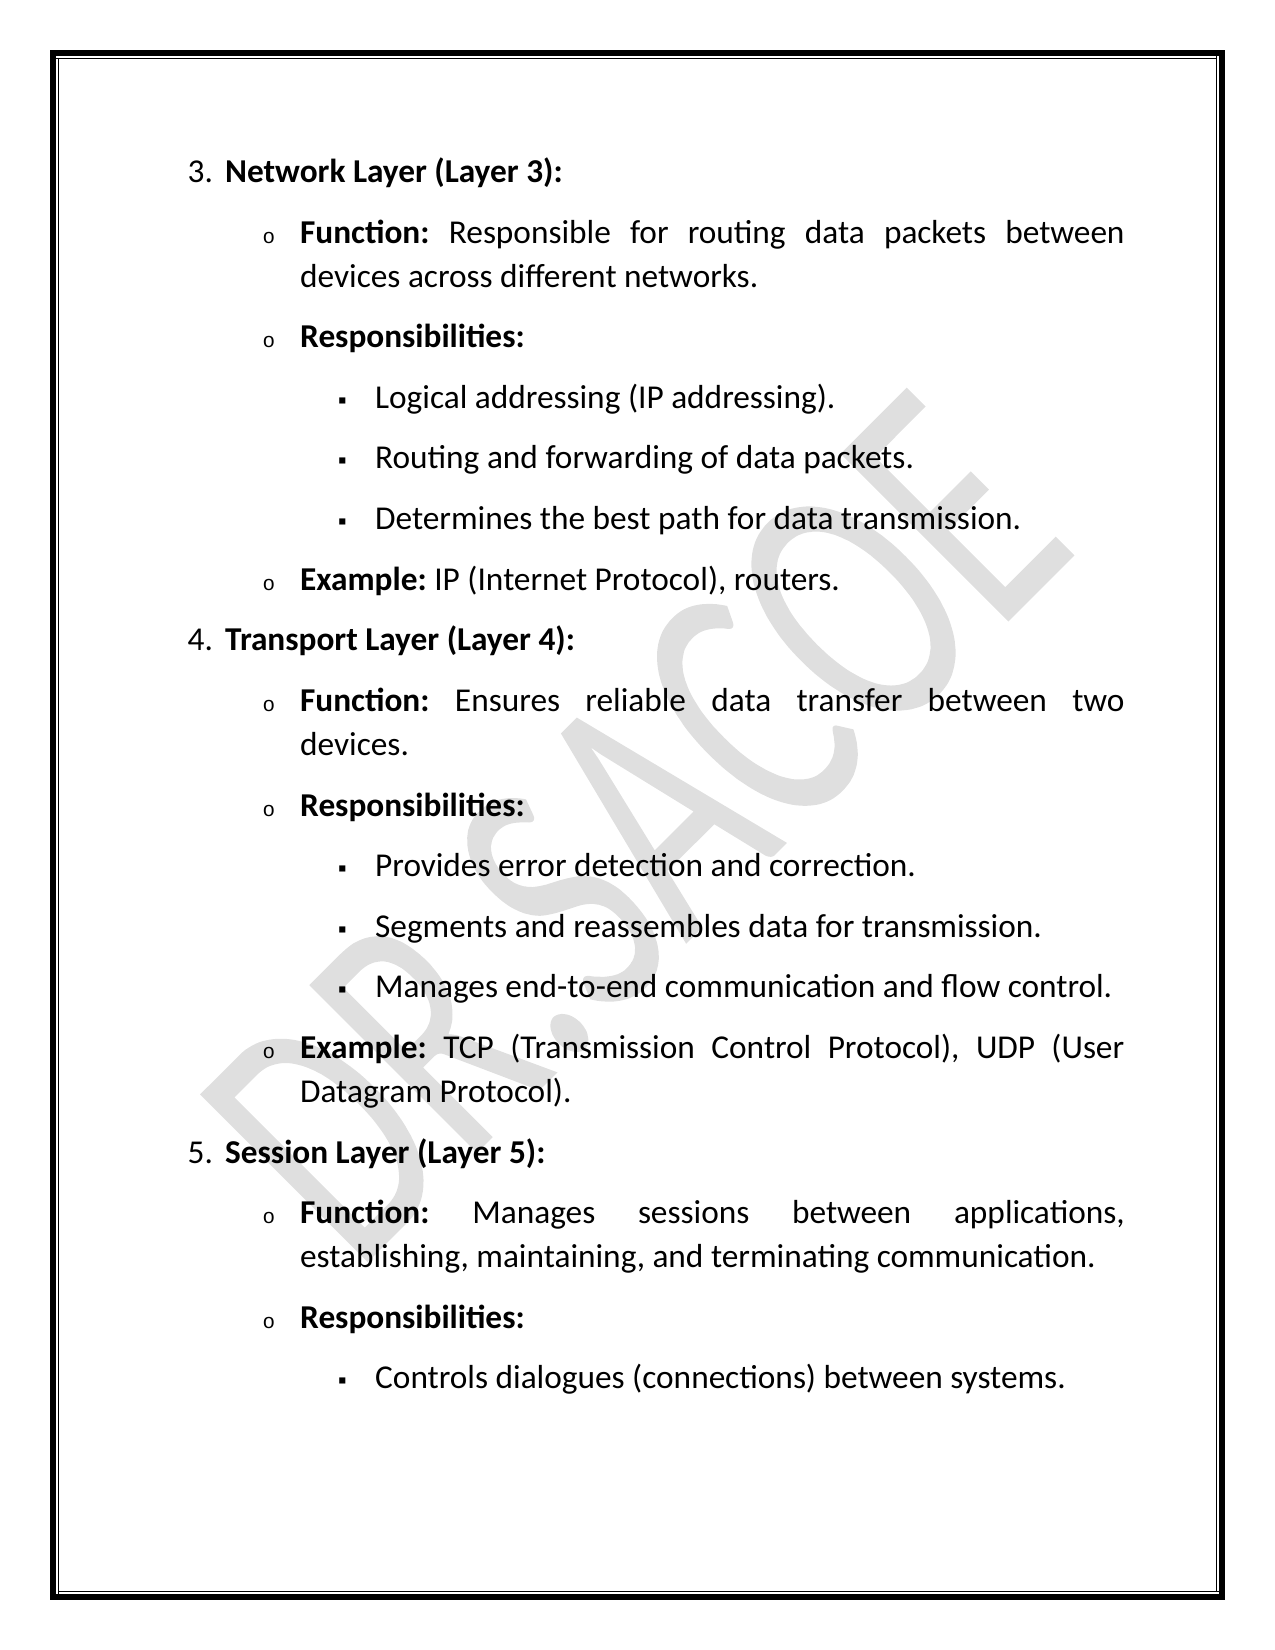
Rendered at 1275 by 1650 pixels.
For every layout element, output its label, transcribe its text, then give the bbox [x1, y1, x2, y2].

list Logical addressing (IP addressing). [337, 376, 1125, 417]
list Controls dialogues (connections) between systems. [337, 1356, 1125, 1397]
list Example: TCP (Transmission Control Protocol), UDP (User Datagram Protocol). [262, 1026, 1125, 1111]
list Network Layer (Layer 3): [187, 150, 1125, 191]
list Determines the best path for data transmission. [337, 497, 1125, 538]
list Segments and reassembles data for transmission. [337, 905, 1125, 946]
list Function: Ensures reliable data transfer between two devices. [262, 679, 1125, 764]
list Function: Manages sessions between applications, establishing, maintaining, and terminating communication. [262, 1191, 1125, 1276]
list Example: IP (Internet Protocol), routers. [262, 558, 1125, 598]
list Responsibilities: [262, 315, 1125, 356]
list Responsibilities: [262, 1296, 1125, 1337]
list Session Layer (Layer 5): [187, 1131, 1125, 1171]
list Responsibilities: [262, 783, 1125, 824]
list Provides error detection and correction. [337, 844, 1125, 885]
list Manages end-to-end communication and flow control. [337, 965, 1125, 1006]
list Function: Responsible for routing data packets between devices across different networks. [262, 211, 1125, 295]
list Transport Layer (Layer 4): [187, 618, 1125, 659]
list Routing and forwarding of data packets. [337, 436, 1125, 477]
